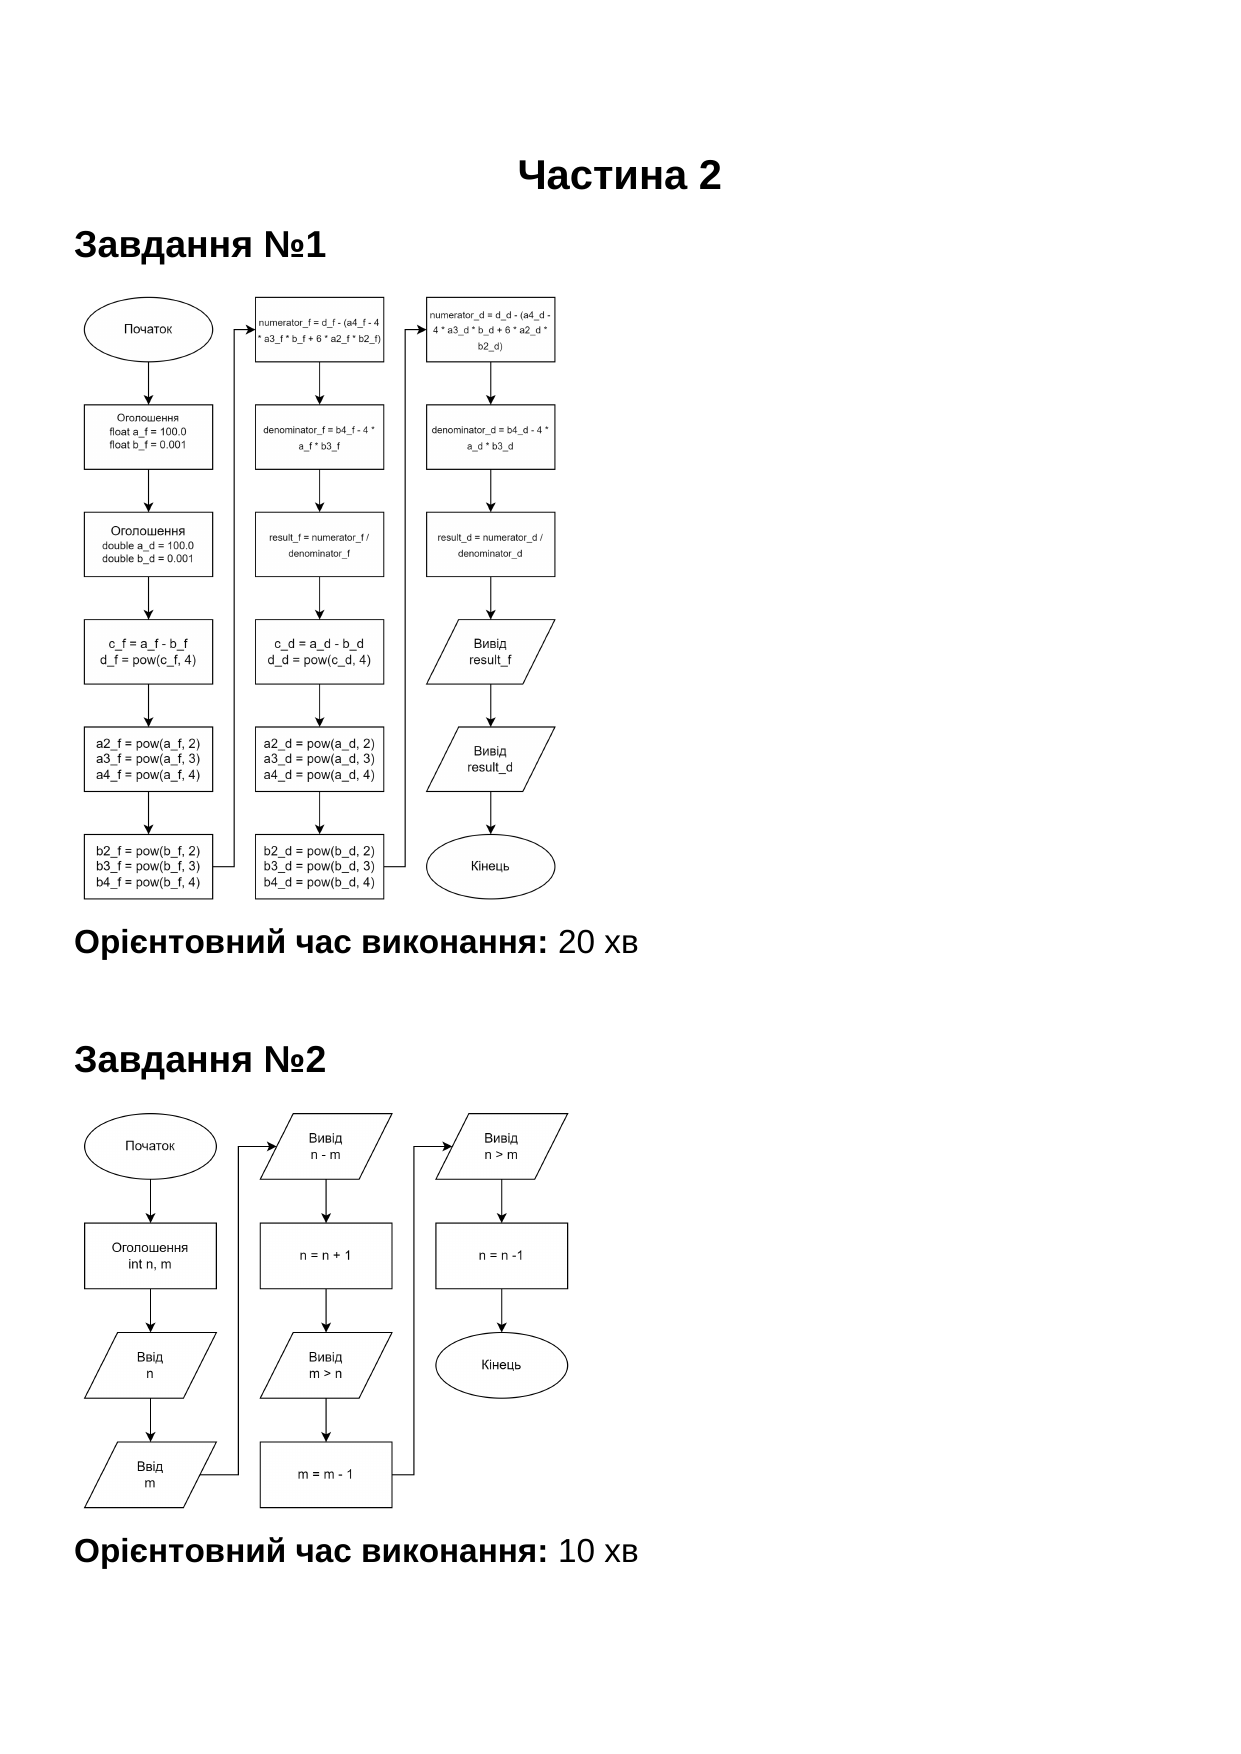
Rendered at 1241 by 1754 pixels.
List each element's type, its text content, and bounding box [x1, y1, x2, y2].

text Орієнтовний час виконання: 20 хв [74, 922, 1165, 961]
text Орієнтовний час виконання: 10 хв [74, 1532, 1165, 1570]
picture [73, 286, 566, 910]
picture [73, 1102, 579, 1519]
text Завдання №1 [74, 222, 1165, 265]
text Частина 2 [74, 150, 1165, 198]
text Завдання №2 [74, 1038, 1165, 1081]
